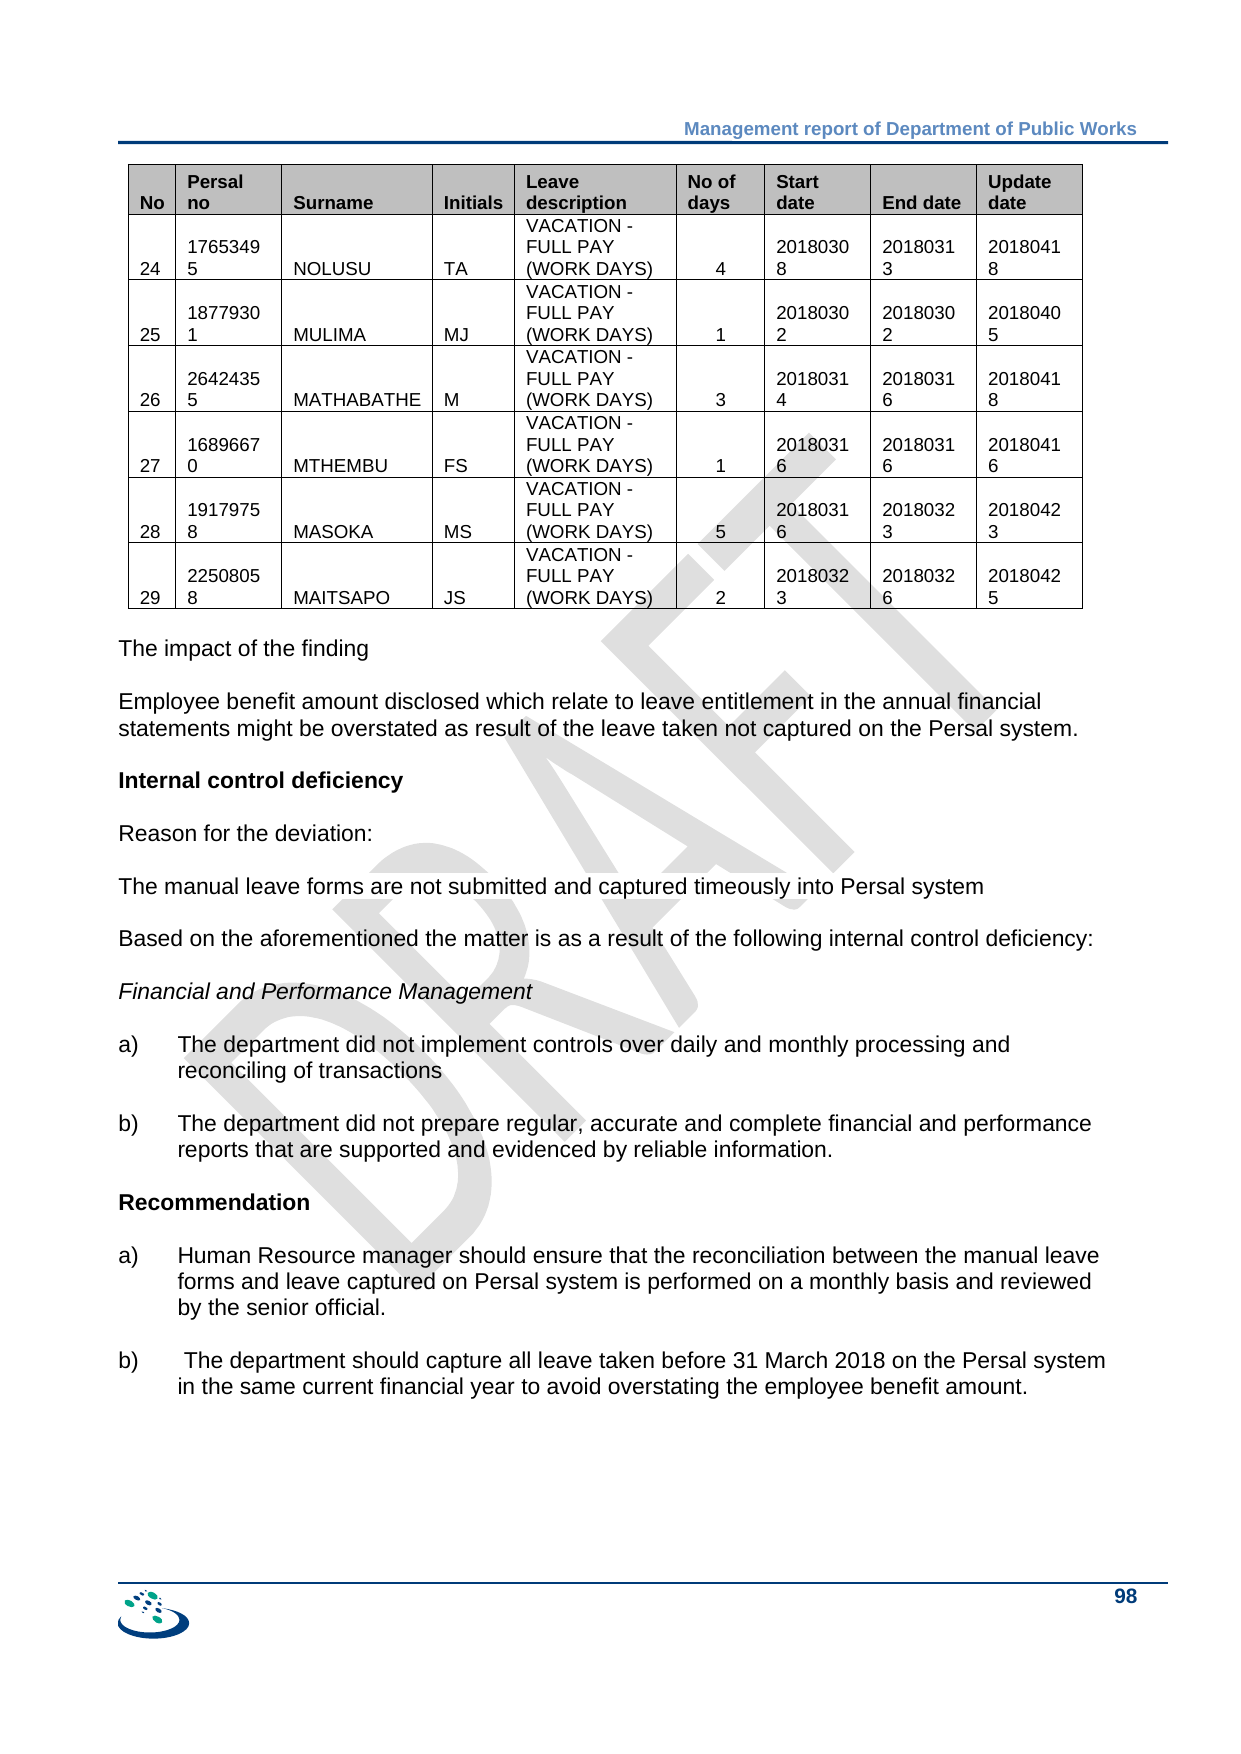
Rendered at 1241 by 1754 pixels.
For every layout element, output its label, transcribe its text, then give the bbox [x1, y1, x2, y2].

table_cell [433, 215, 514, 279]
text Based on the aforementioned the matter is as a result of the following internal control deficiency: [118, 925, 1107, 952]
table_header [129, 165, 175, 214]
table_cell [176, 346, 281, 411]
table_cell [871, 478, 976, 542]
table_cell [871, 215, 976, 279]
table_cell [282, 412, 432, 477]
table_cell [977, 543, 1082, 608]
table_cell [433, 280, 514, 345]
text Reason for the deviation: [118, 820, 1107, 846]
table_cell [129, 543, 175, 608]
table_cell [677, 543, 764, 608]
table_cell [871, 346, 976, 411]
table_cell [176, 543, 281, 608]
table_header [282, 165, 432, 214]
text The manual leave forms are not submitted and captured timeously into Persal system [118, 873, 1107, 899]
text b) The department did not prepare regular, accurate and complete financial and performance reports that are supported and evidenced by reliable information. [118, 1110, 1107, 1162]
text Financial and Performance Management [118, 978, 1107, 1004]
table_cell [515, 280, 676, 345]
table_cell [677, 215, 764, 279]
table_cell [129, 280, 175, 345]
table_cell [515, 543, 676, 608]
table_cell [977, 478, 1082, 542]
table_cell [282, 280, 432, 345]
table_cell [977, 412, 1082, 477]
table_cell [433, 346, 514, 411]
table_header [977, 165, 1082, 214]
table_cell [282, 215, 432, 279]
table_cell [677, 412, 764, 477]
text Internal control deficiency [118, 767, 1107, 793]
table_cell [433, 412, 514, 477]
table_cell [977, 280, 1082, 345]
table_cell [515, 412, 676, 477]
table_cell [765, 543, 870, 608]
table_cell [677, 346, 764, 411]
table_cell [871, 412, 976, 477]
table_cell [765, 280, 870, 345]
text Recommendation [118, 1189, 1107, 1215]
text The impact of the finding [118, 635, 1107, 662]
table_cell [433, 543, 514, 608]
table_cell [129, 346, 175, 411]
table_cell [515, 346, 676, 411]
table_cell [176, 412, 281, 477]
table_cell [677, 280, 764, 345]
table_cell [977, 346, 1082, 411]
text Employee benefit amount disclosed which relate to leave entitlement in the annual financial statements might be overstated as result of the leave taken not captured on the Persal system. [118, 688, 1107, 741]
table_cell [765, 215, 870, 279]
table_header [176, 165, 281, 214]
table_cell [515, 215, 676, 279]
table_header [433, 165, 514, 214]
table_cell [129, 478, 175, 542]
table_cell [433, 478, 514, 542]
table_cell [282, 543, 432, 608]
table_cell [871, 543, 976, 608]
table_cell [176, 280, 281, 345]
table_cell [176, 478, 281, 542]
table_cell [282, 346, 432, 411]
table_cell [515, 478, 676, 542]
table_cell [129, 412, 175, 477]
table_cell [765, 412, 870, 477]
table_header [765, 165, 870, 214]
text b) The department should capture all leave taken before 31 March 2018 on the Persal system in the same current financial year to avoid overstating the employee benefit amount. [118, 1347, 1107, 1400]
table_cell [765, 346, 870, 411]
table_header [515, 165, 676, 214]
text a) The department did not implement controls over daily and monthly processing and reconciling of transactions [118, 1031, 1107, 1083]
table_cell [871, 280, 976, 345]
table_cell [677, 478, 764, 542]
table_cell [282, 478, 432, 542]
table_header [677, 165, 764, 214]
text a) Human Resource manager should ensure that the reconciliation between the manual leave forms and leave captured on Persal system is performed on a monthly basis and reviewed by the senior official. [118, 1242, 1107, 1321]
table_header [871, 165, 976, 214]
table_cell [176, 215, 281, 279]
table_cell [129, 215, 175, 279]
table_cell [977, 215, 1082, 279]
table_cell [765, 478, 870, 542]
